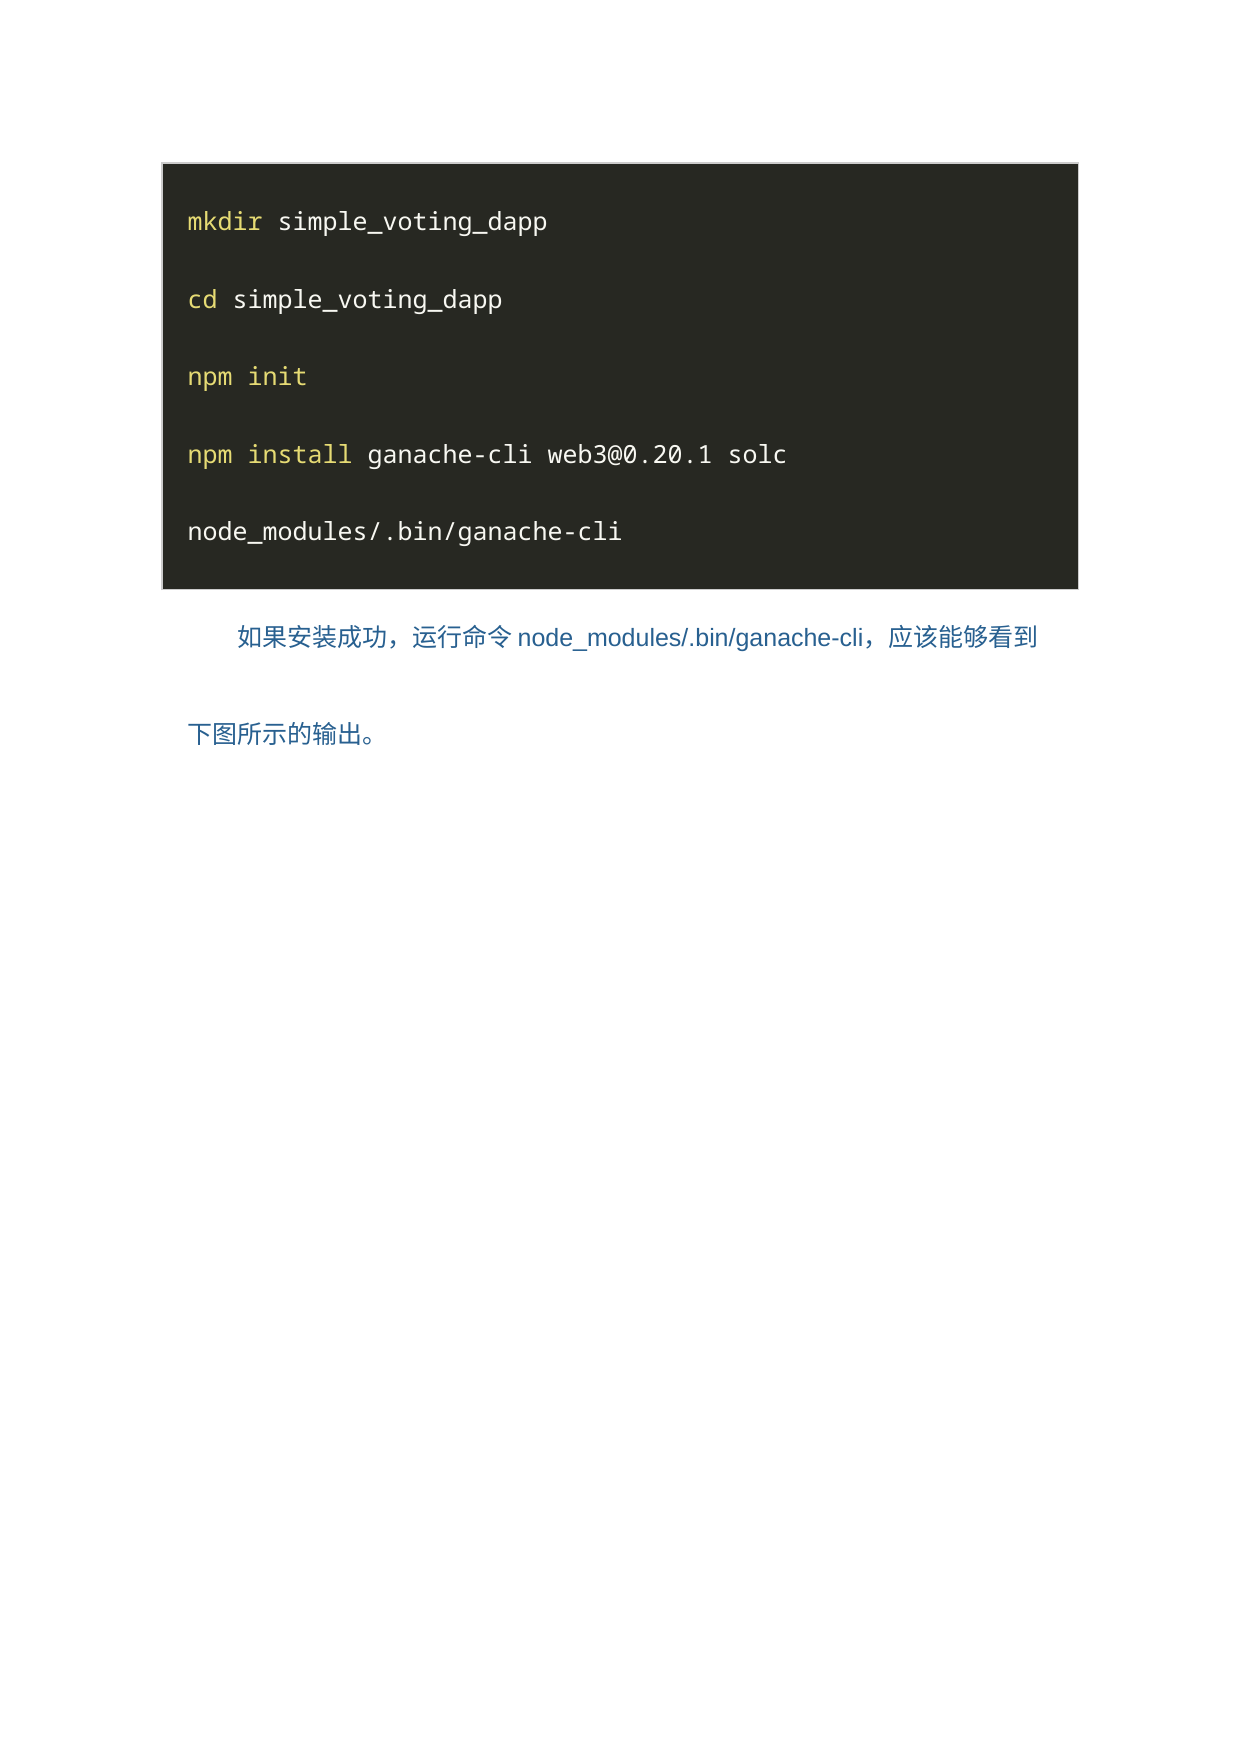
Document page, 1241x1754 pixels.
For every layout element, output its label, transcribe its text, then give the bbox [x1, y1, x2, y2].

text npm init [163, 317, 1078, 394]
text npm install ganache-cli web3@0.20.1 solc [163, 394, 1078, 472]
text 如果安装成功，运行命令node_modules/.bin/ganache-cli，应该能够看到下图所示的输出。 [187, 603, 1053, 765]
text mkdir simple_voting_dapp [163, 164, 1078, 239]
text node_modules/.bin/ganache-cli [163, 472, 1078, 589]
text cd simple_voting_dapp [163, 239, 1078, 317]
